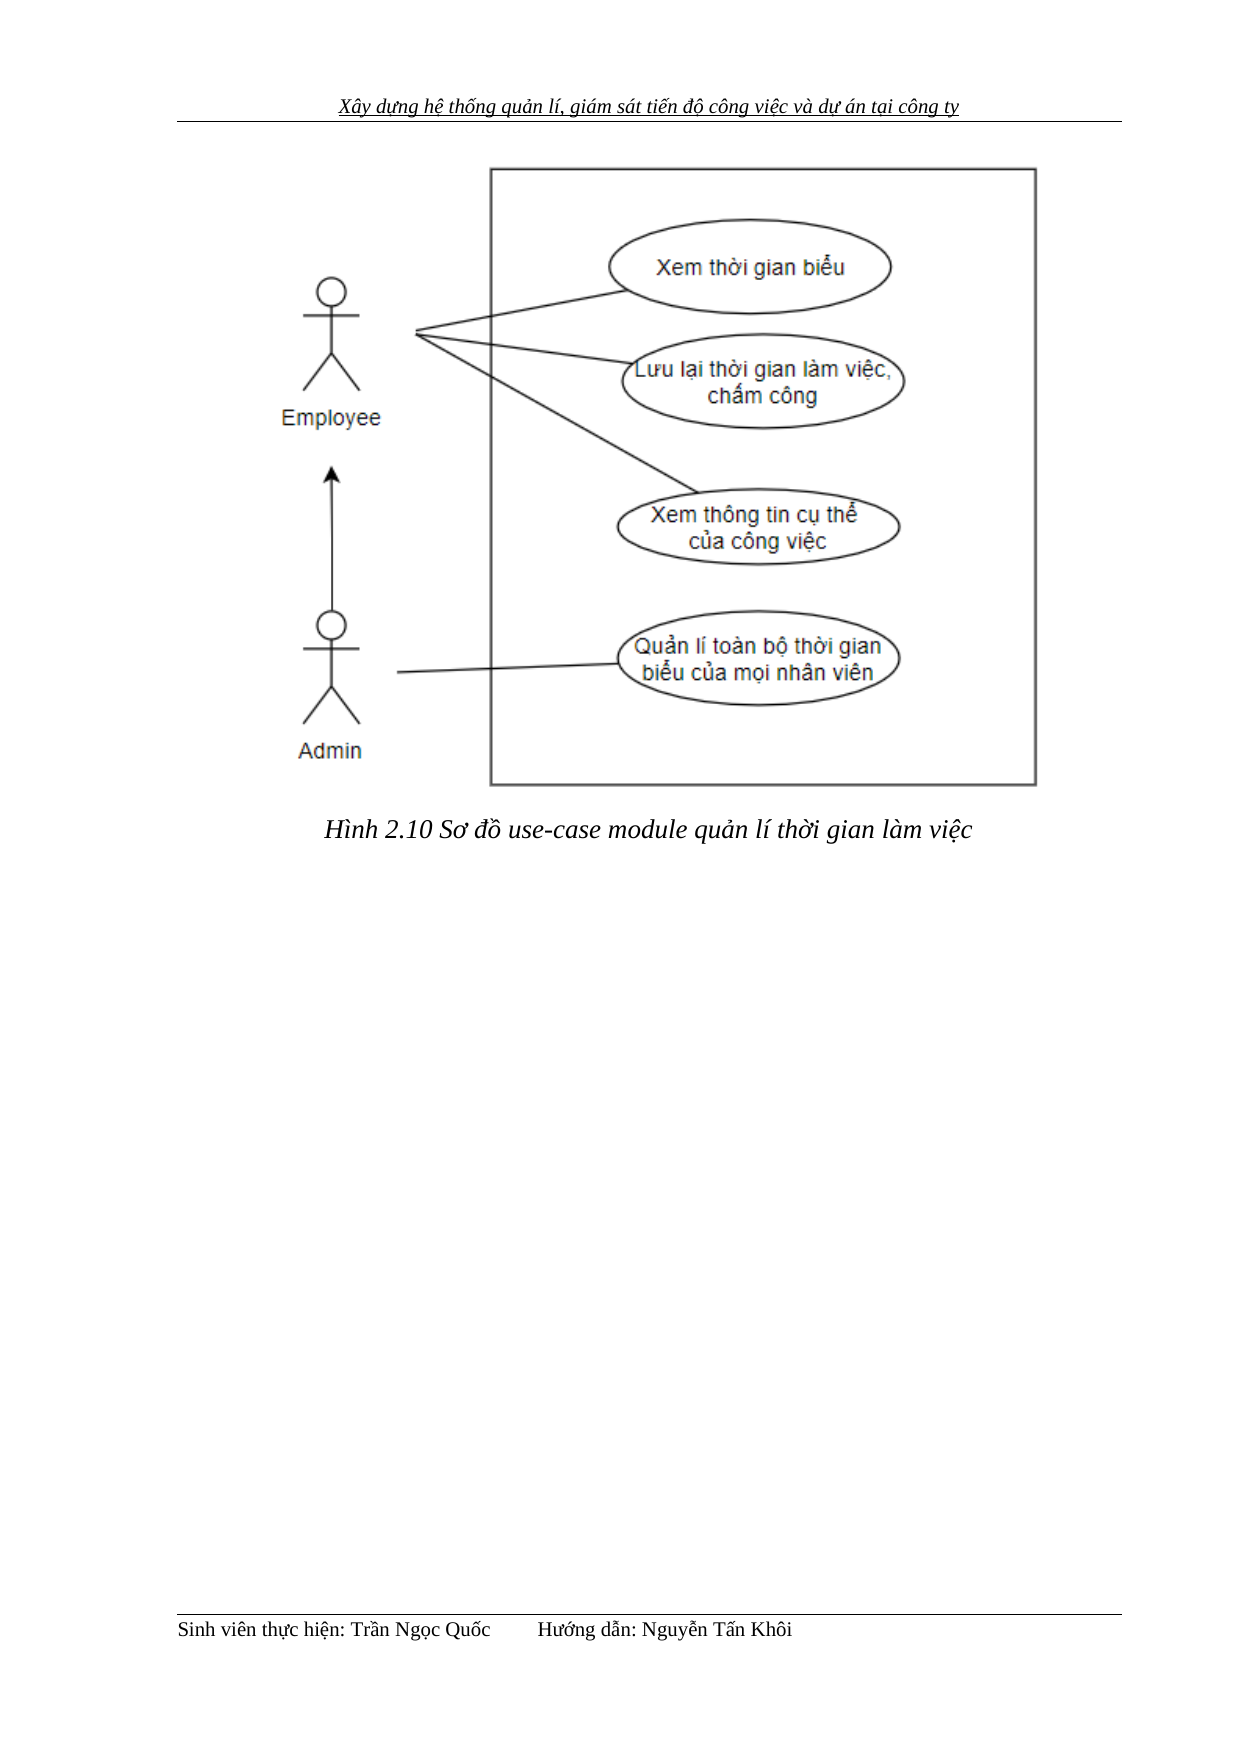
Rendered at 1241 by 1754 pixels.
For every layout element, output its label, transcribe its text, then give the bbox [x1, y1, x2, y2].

picture [233, 147, 1067, 801]
